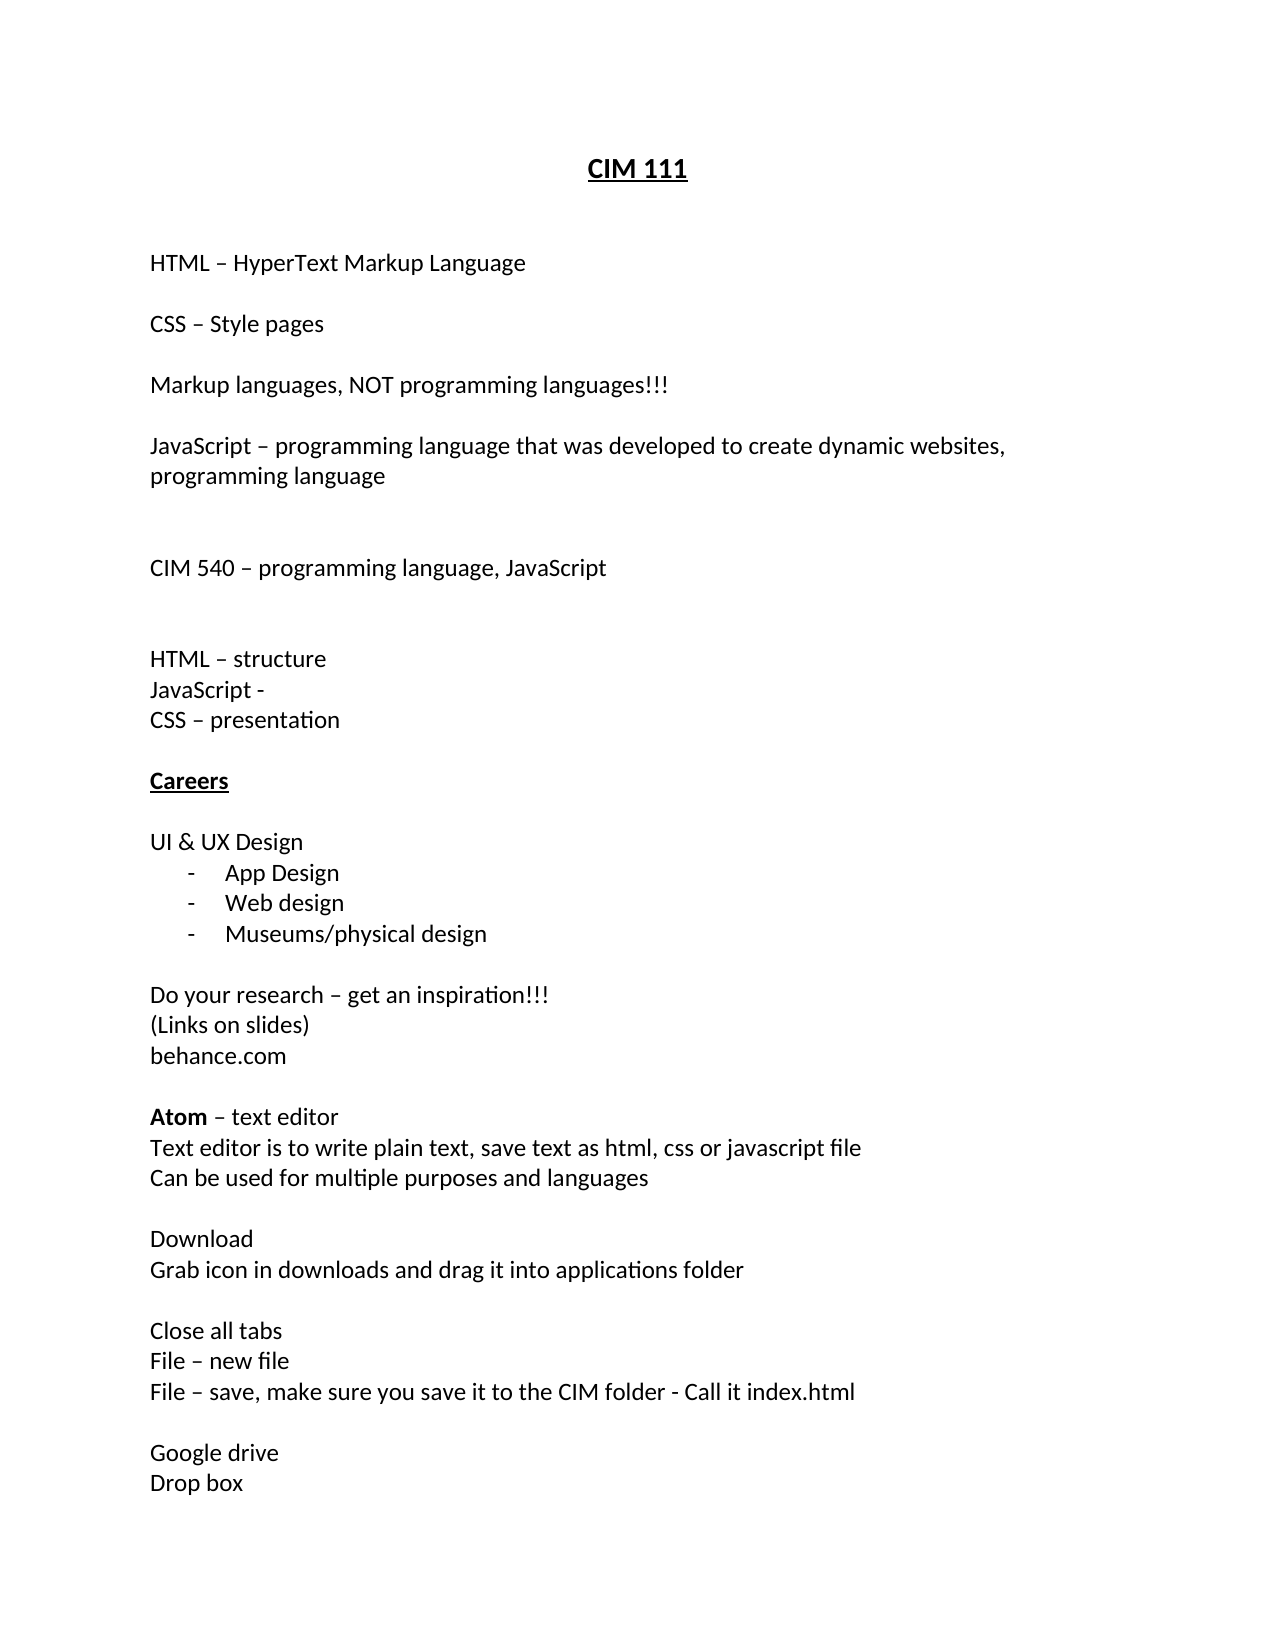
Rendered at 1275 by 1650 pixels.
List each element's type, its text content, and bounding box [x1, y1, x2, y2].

text (Links on slides) [150, 1010, 1125, 1040]
text Markup languages, NOT programming languages!!! [150, 369, 1125, 399]
text Atom – text editor [150, 1101, 1125, 1132]
text Download [150, 1223, 1125, 1254]
list Web design [187, 888, 1125, 918]
text File – save, make sure you save it to the CIM folder - Call it index.html [150, 1376, 1125, 1406]
text behance.com [150, 1040, 1125, 1071]
text Can be used for multiple purposes and languages [150, 1162, 1125, 1193]
text Do your research – get an inspiration!!! [150, 979, 1125, 1010]
text CIM 540 – programming language, JavaScript [150, 552, 1125, 582]
text JavaScript - [150, 674, 1125, 704]
text Careers [150, 766, 1125, 796]
text CIM 111 [150, 150, 1125, 186]
text HTML – HyperText Markup Language [150, 247, 1125, 277]
text File – new file [150, 1345, 1125, 1376]
text UI & UX Design [150, 827, 1125, 857]
list App Design [187, 857, 1125, 888]
text JavaScript – programming language that was developed to create dynamic websites, programming language [150, 430, 1125, 491]
text Close all tabs [150, 1315, 1125, 1345]
list Museums/physical design [187, 918, 1125, 949]
text Google drive [150, 1437, 1125, 1467]
text HTML – structure [150, 643, 1125, 674]
text CSS – presentation [150, 704, 1125, 735]
text CSS – Style pages [150, 308, 1125, 338]
text Grab icon in downloads and drag it into applications folder [150, 1254, 1125, 1284]
text Text editor is to write plain text, save text as html, css or javascript file [150, 1132, 1125, 1162]
text Drop box [150, 1467, 1125, 1498]
